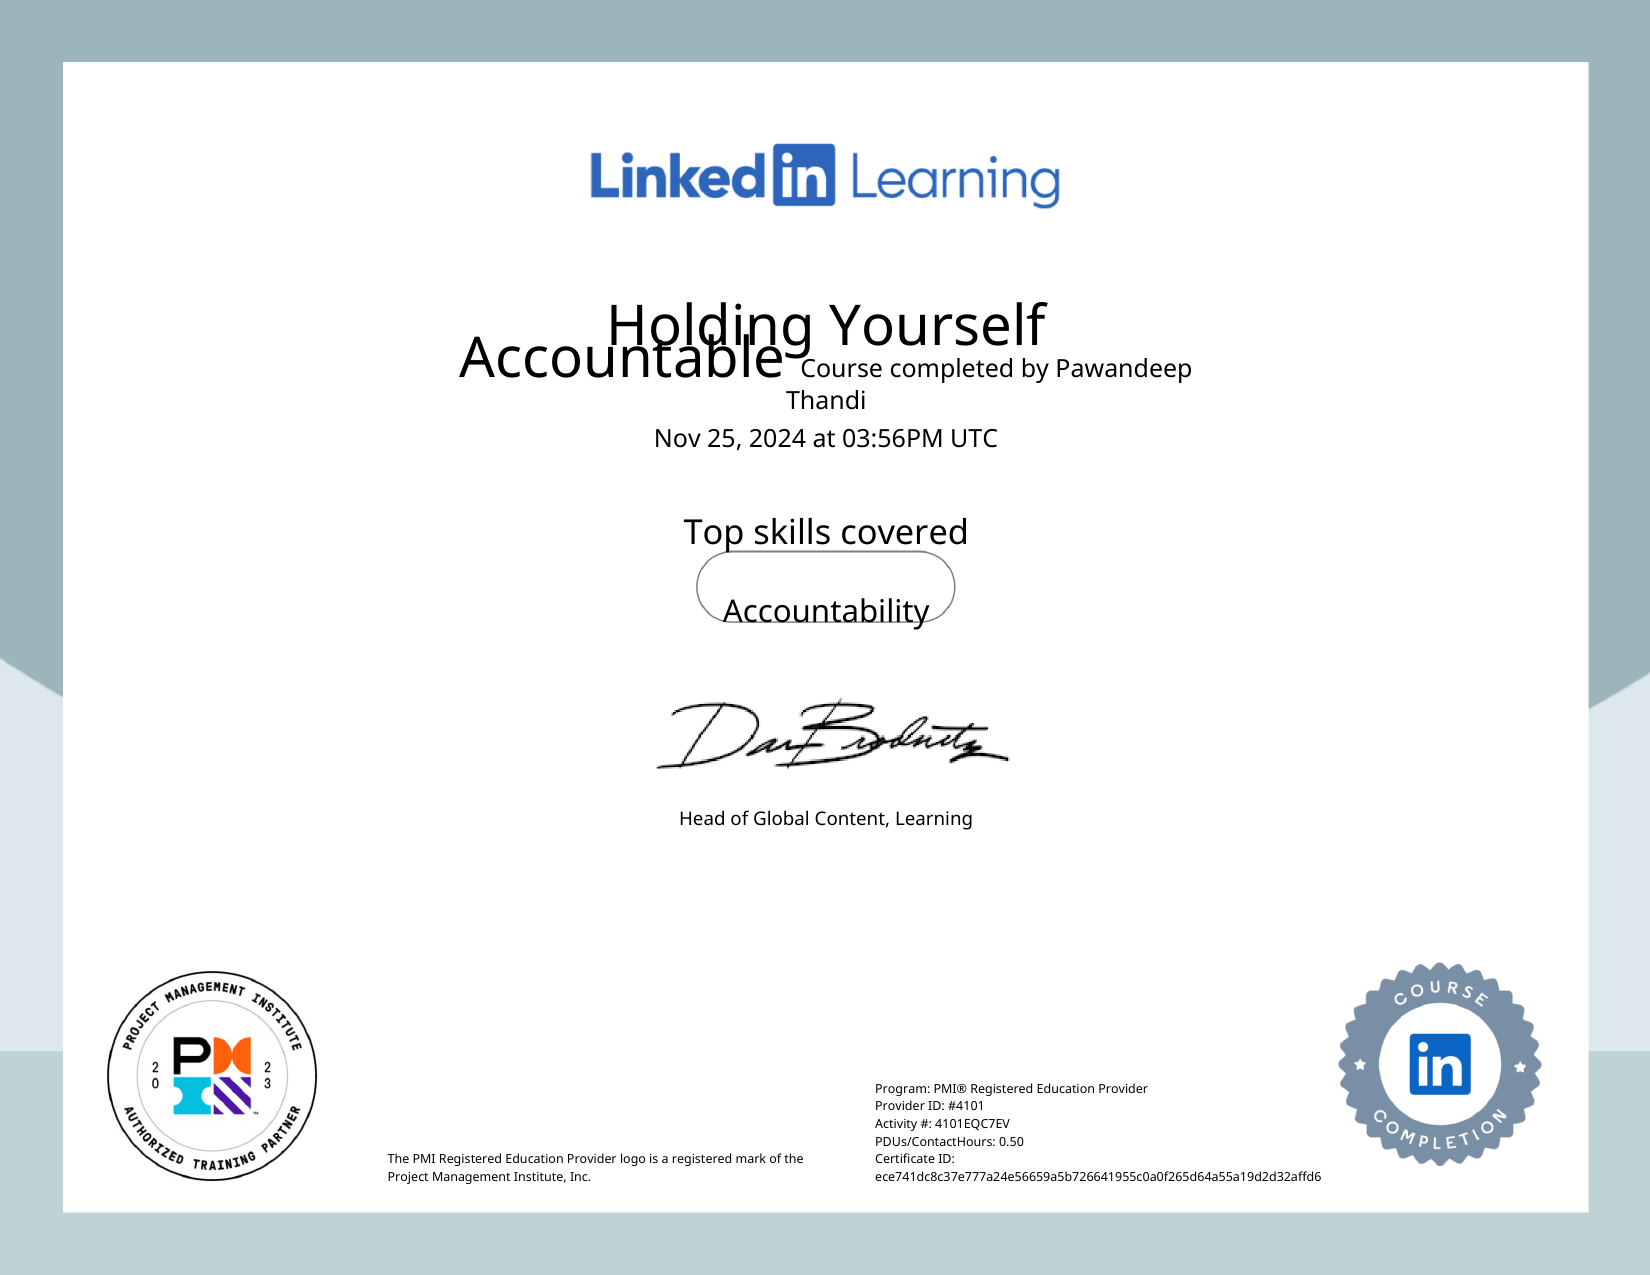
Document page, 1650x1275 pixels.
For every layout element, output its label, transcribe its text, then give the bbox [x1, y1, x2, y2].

text Head of Global Content, Learning [62, 808, 1589, 830]
text Accountability [62, 592, 1589, 630]
text Top skills covered [62, 512, 1589, 553]
text Holding Yourself Accountable Course completed by Pawandeep Thandi [437, 320, 1214, 416]
picture [0, 0, 1650, 1275]
text Program: PMI® Registered Education Provider Provider ID: #4101 Activity #: 4101EQC7EV PDUs/ContactHours: 0.50 The PMI Registered Education Provider logo is a registered mark of the Certificate ID: Project Management Institute, Inc. ece741dc8c37e777a24e56659a5b726641955c0a0f265d64a55a19d2d32affd6 [387, 1079, 1334, 1185]
text Nov 25, 2024 at 03:56PM UTC [62, 423, 1589, 453]
